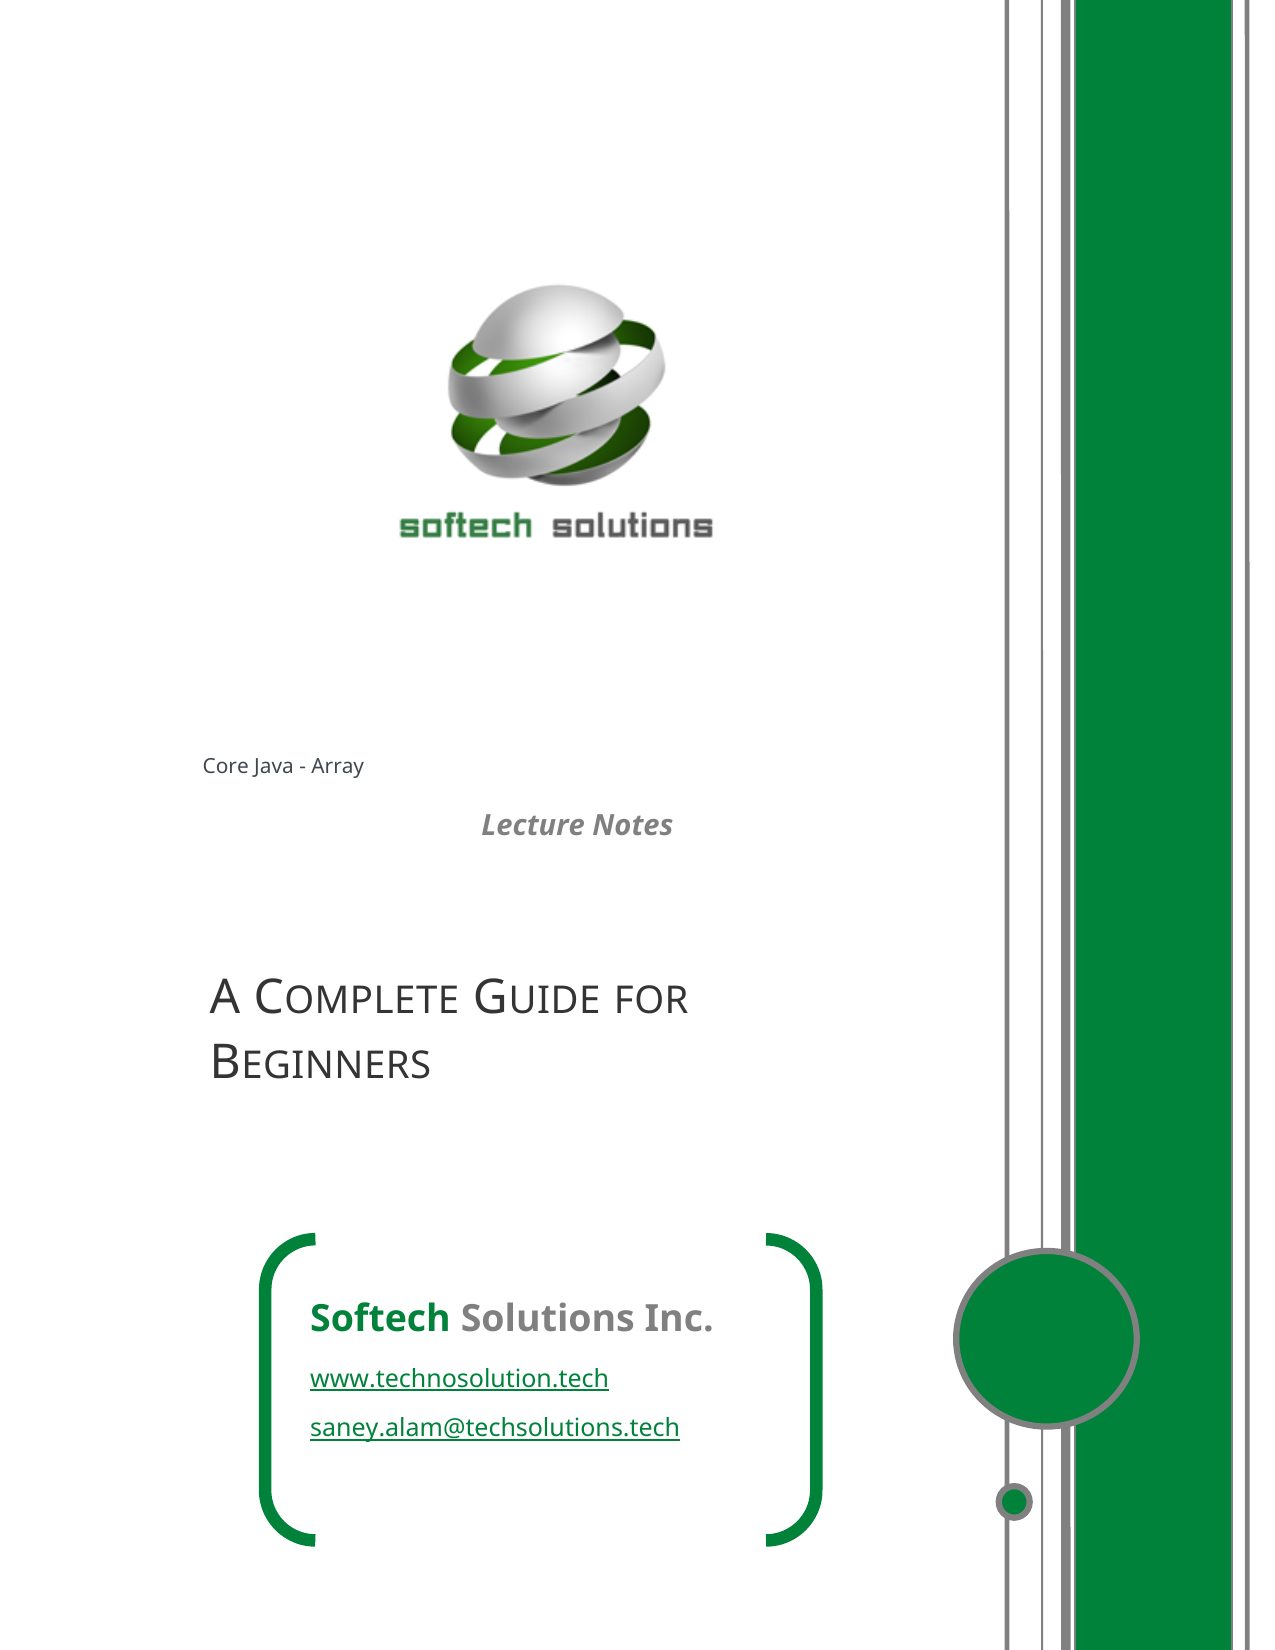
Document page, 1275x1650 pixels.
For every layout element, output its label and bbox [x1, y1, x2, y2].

picture [317, 259, 786, 602]
